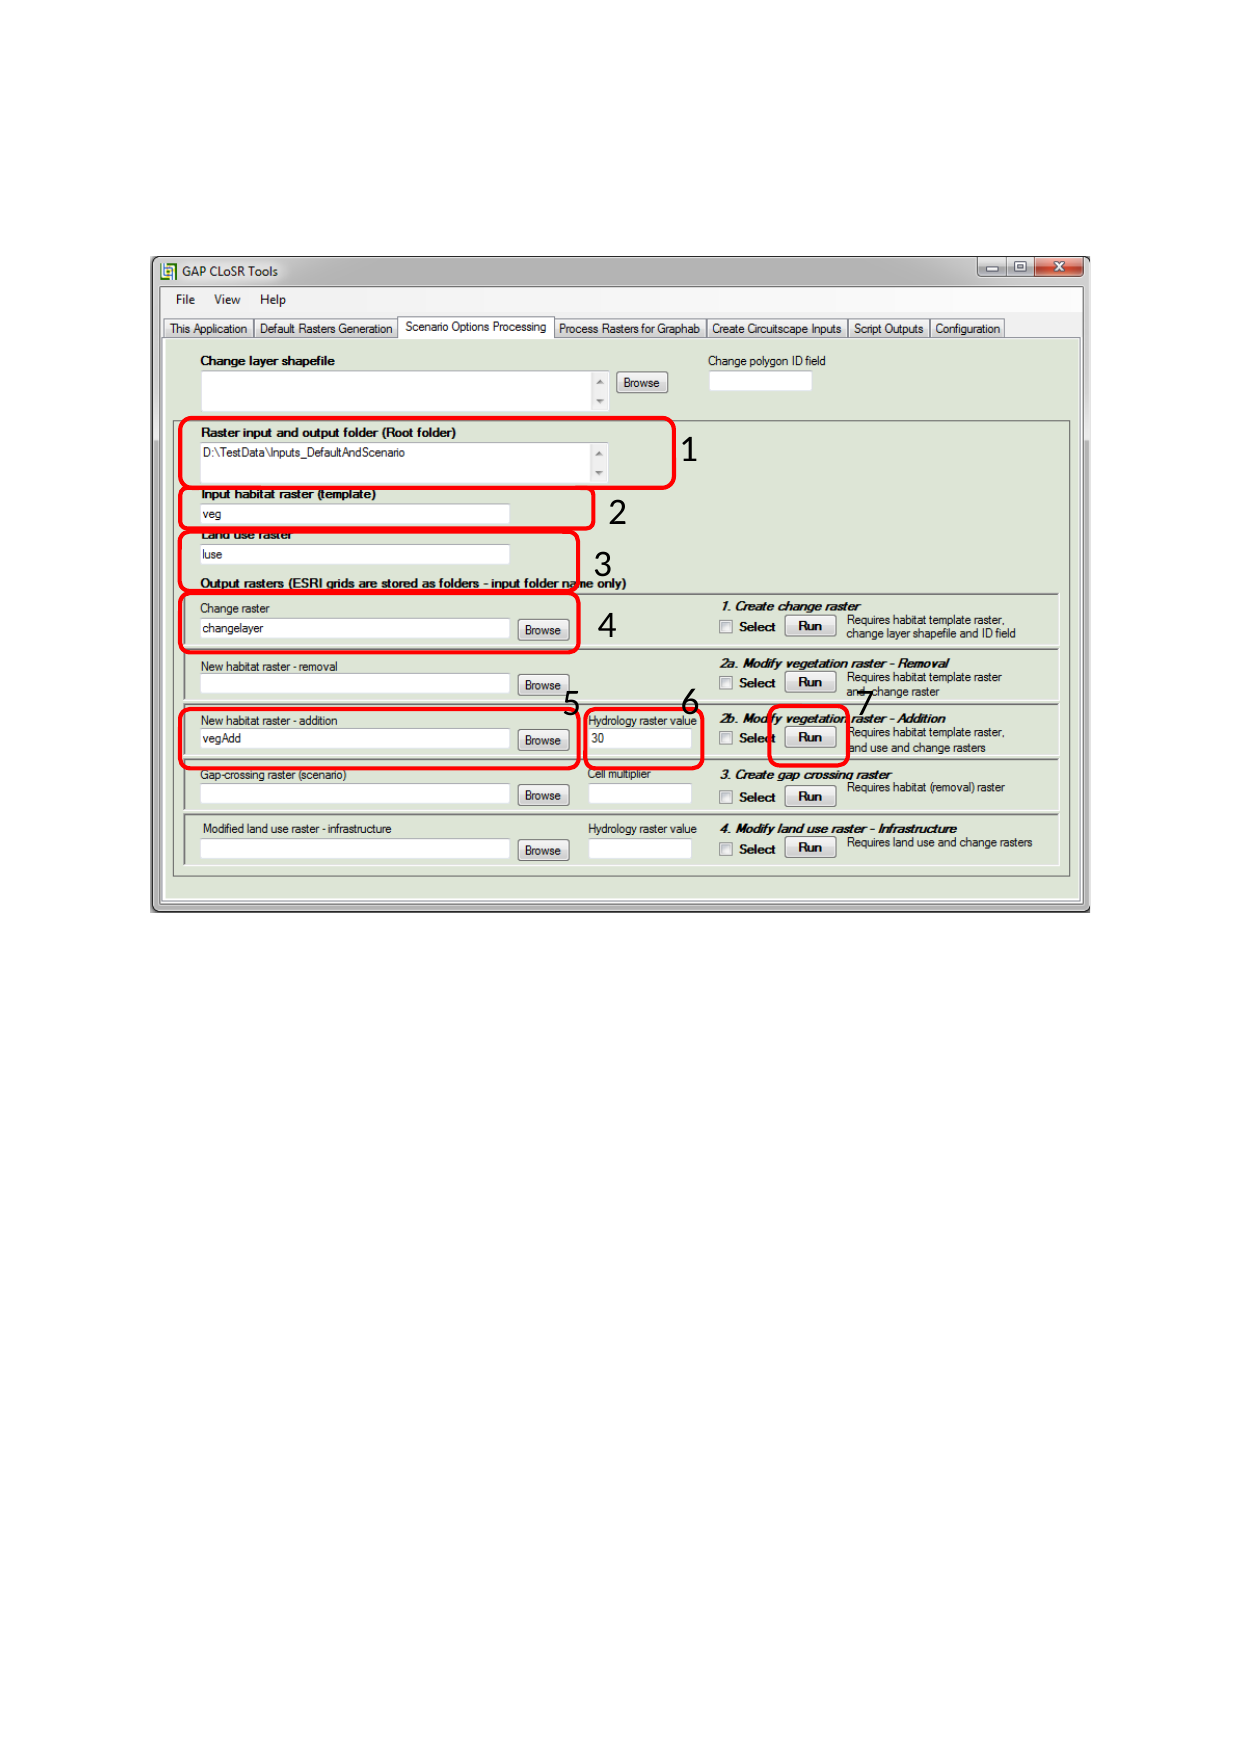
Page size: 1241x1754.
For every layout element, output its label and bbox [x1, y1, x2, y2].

picture [150, 256, 1091, 913]
